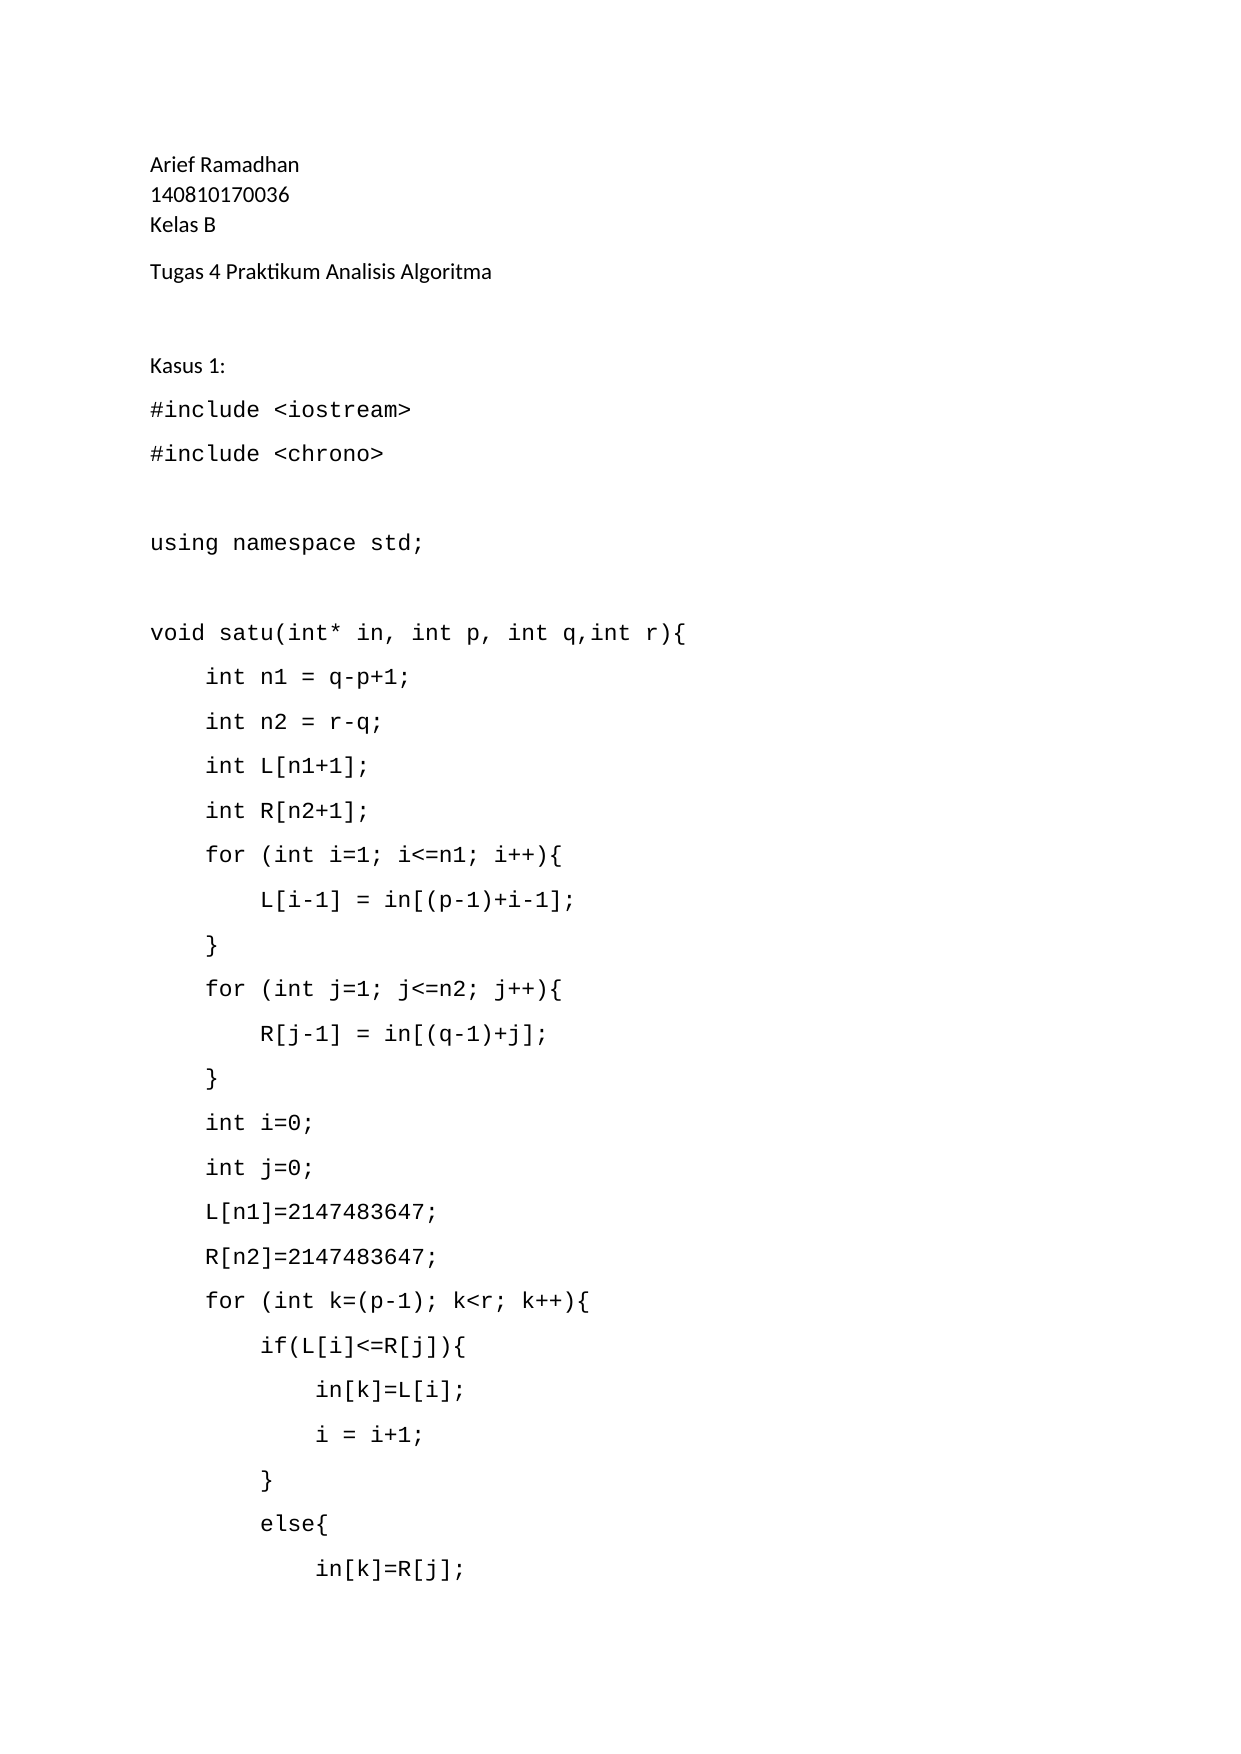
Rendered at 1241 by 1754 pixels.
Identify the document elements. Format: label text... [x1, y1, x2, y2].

text R[n2]=2147483647; [150, 1245, 1090, 1271]
text using namespace std; [150, 532, 1090, 558]
text for (int k=(p-1); k<r; k++){ [150, 1289, 1090, 1316]
text R[j-1] = in[(q-1)+j]; [150, 1022, 1090, 1048]
text Arief Ramadhan 140810170036 Kelas B [150, 150, 1090, 238]
text int L[n1+1]; [150, 754, 1090, 781]
text } [150, 1468, 1090, 1494]
text for (int i=1; i<=n1; i++){ [150, 844, 1090, 870]
text Tugas 4 Praktikum Analisis Algoritma [150, 257, 1090, 285]
text int n1 = q-p+1; [150, 665, 1090, 691]
text in[k]=L[i]; [150, 1379, 1090, 1405]
text in[k]=R[j]; [150, 1557, 1090, 1583]
text L[n1]=2147483647; [150, 1200, 1090, 1226]
text } [150, 1067, 1090, 1093]
text int n2 = r-q; [150, 710, 1090, 736]
text } [150, 933, 1090, 959]
text int i=0; [150, 1111, 1090, 1137]
text #include <iostream> [150, 398, 1090, 424]
text void satu(int* in, int p, int q,int r){ [150, 621, 1090, 647]
text if(L[i]<=R[j]){ [150, 1334, 1090, 1360]
text Kasus 1: [150, 351, 1090, 379]
text L[i-1] = in[(p-1)+i-1]; [150, 888, 1090, 914]
text #include <chrono> [150, 442, 1090, 468]
text int R[n2+1]; [150, 799, 1090, 825]
text int j=0; [150, 1156, 1090, 1182]
text i = i+1; [150, 1423, 1090, 1449]
text else{ [150, 1512, 1090, 1538]
text for (int j=1; j<=n2; j++){ [150, 977, 1090, 1003]
